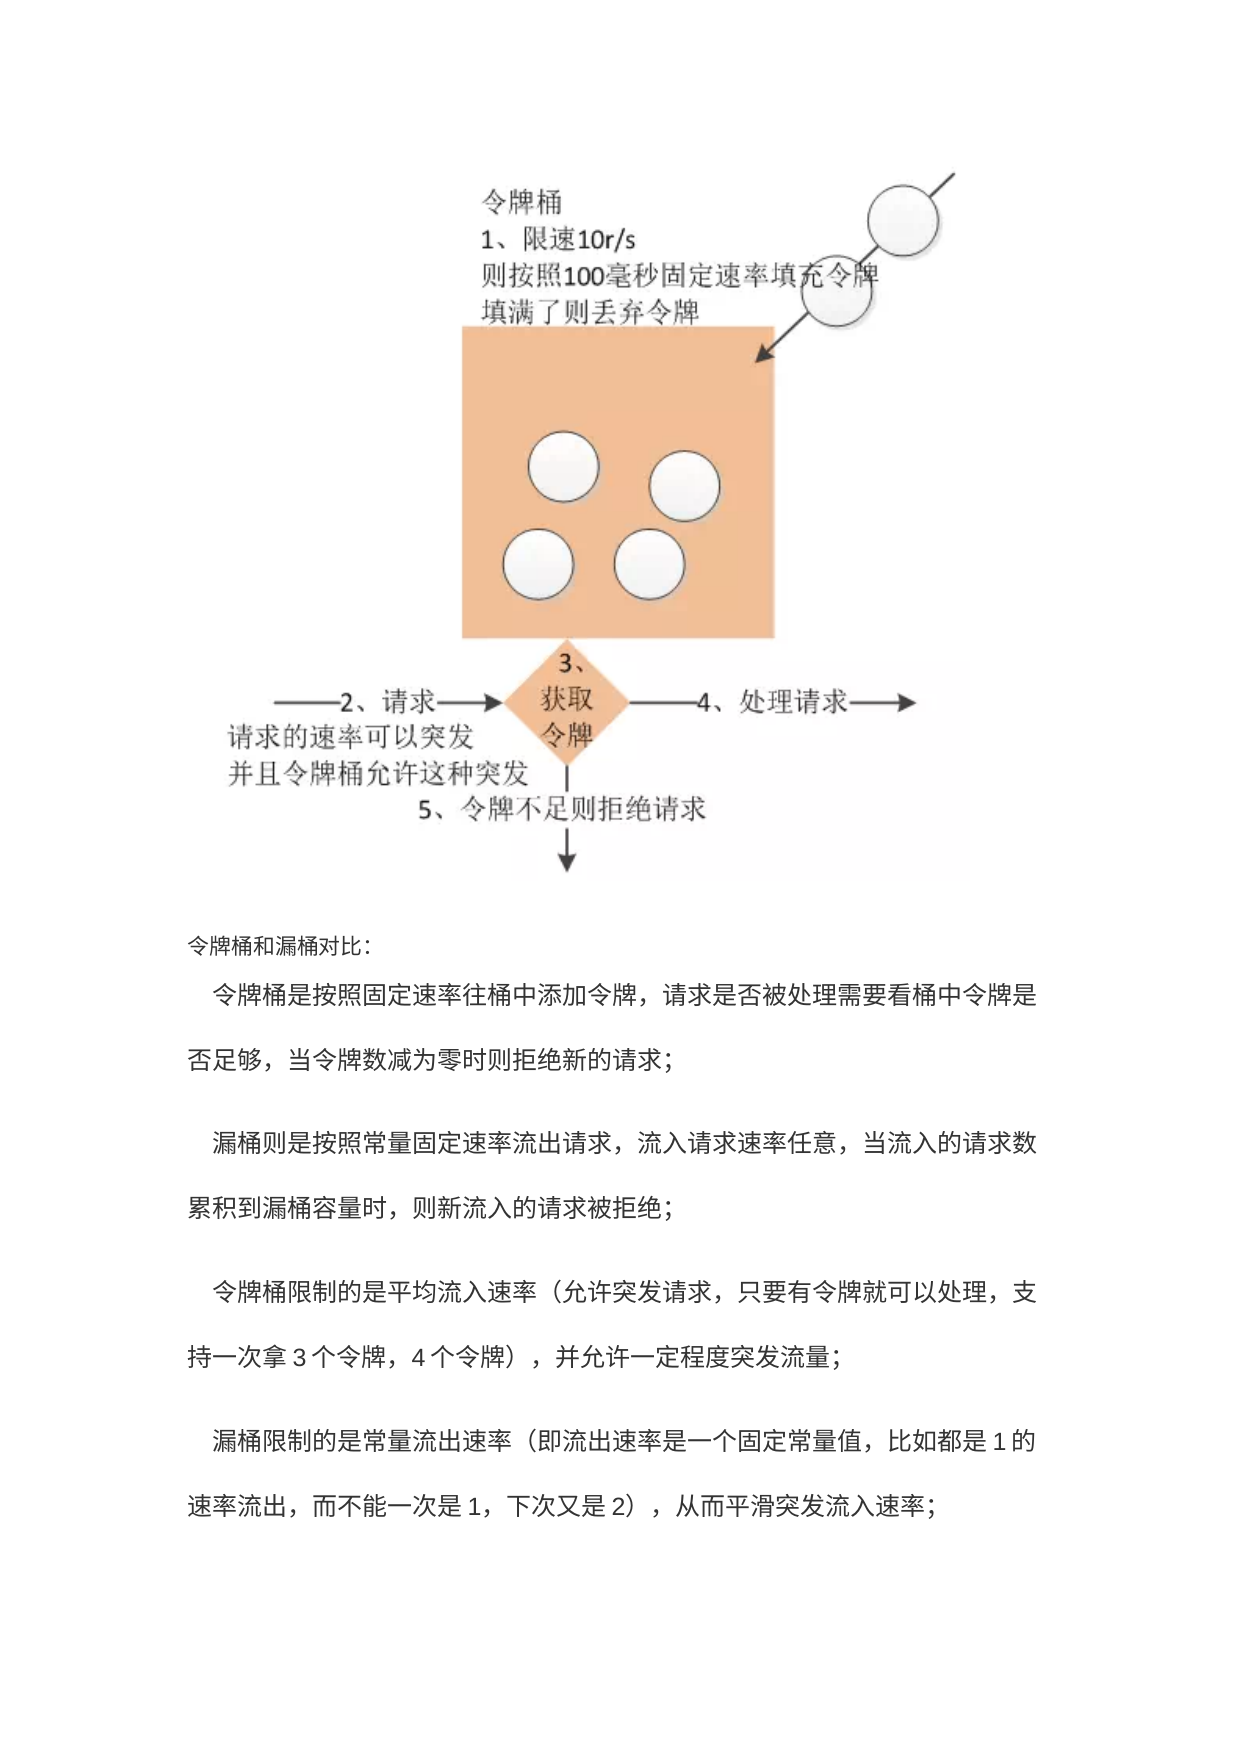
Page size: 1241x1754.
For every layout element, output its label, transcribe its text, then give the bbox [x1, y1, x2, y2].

text 令牌桶和漏桶对比： [187, 928, 1053, 961]
text 令牌桶是按照固定速率往桶中添加令牌，请求是否被处理需要看桶中令牌是否足够，当令牌数减为零时则拒绝新的请求； [187, 961, 1053, 1091]
picture [212, 162, 971, 881]
text 令牌桶限制的是平均流入速率（允许突发请求，只要有令牌就可以处理，支持一次拿3个令牌，4个令牌），并允许一定程度突发流量； [187, 1258, 1053, 1388]
text 漏桶则是按照常量固定速率流出请求，流入请求速率任意，当流入的请求数累积到漏桶容量时，则新流入的请求被拒绝； [187, 1109, 1053, 1239]
text 漏桶限制的是常量流出速率（即流出速率是一个固定常量值，比如都是1的速率流出，而不能一次是1，下次又是2），从而平滑突发流入速率； [187, 1407, 1053, 1537]
